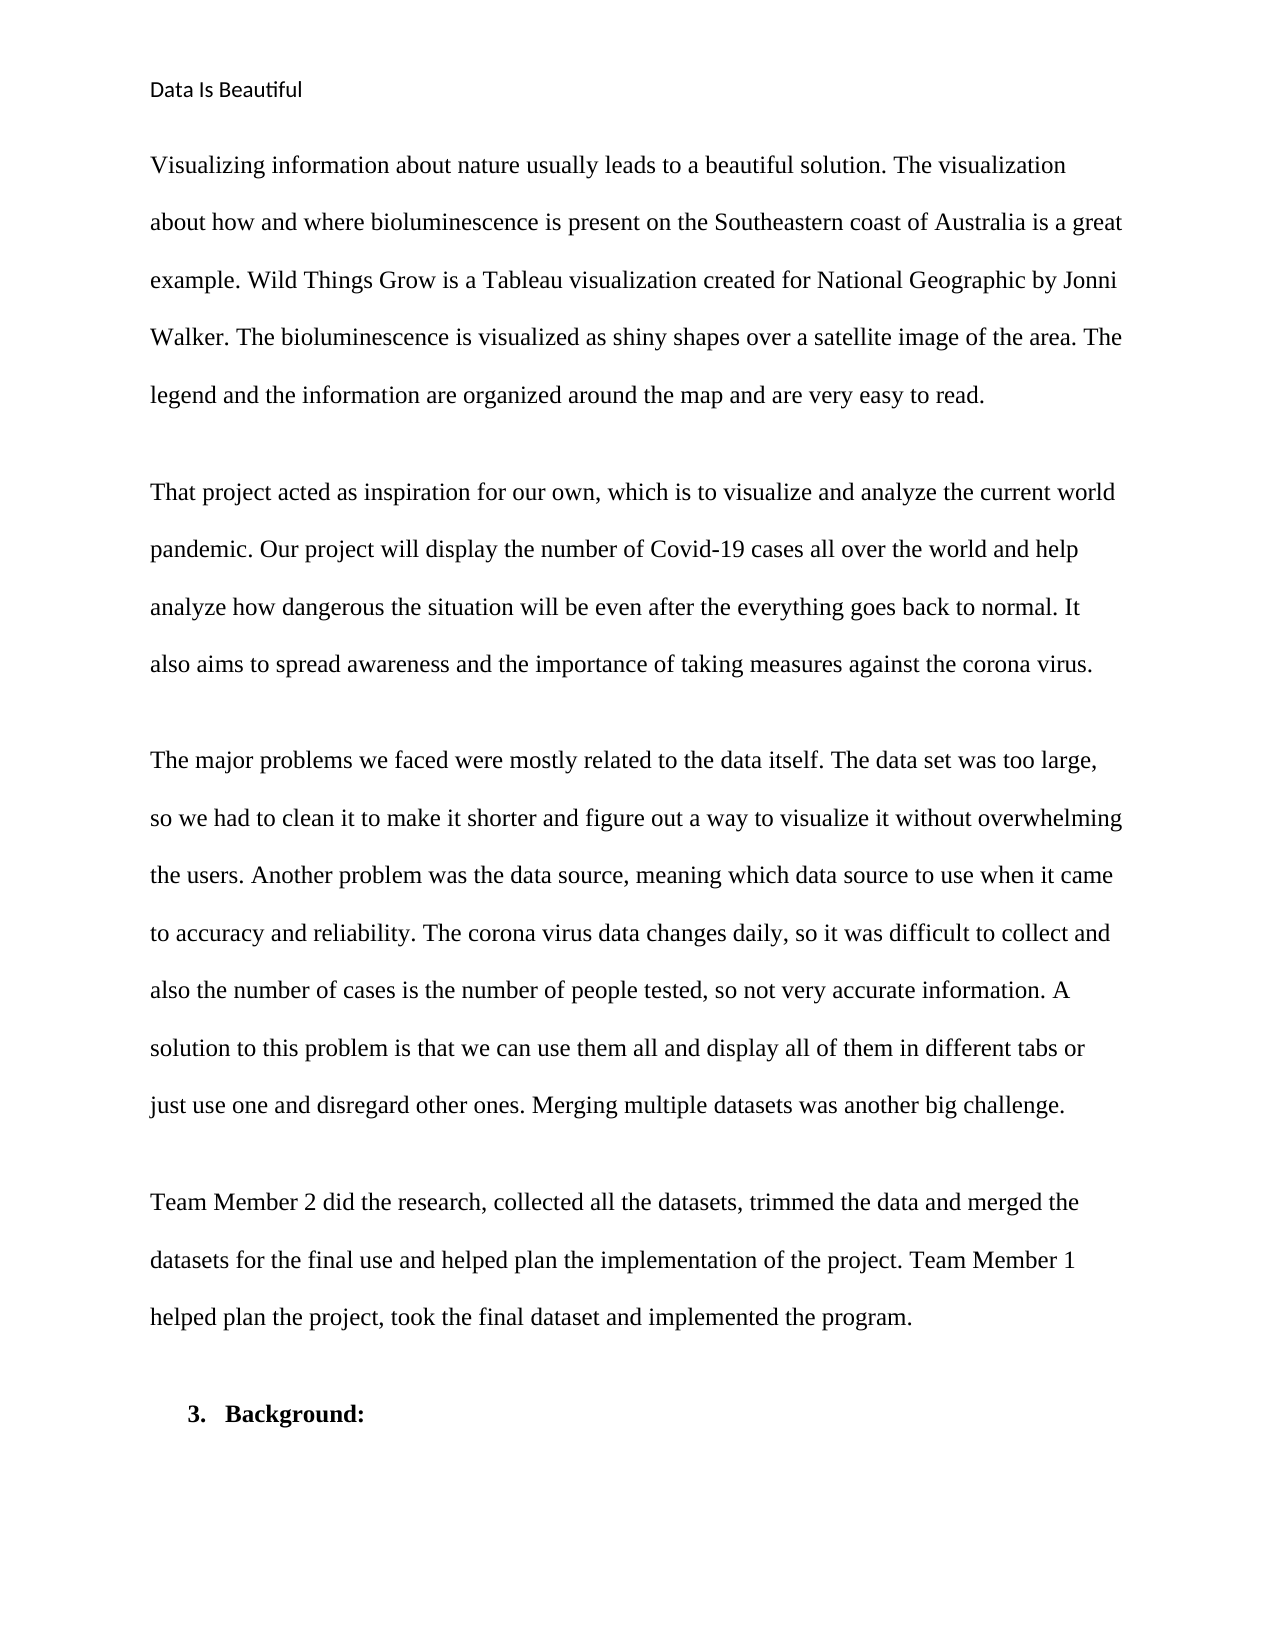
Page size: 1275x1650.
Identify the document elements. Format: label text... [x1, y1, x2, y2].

text Team Member 2 did the research, collected all the datasets, trimmed the data and merged the datasets for the final use and helped plan the implementation of the project. Team Member 1 helped plan the project, took the final dataset and implemented the program. [150, 1187, 1125, 1331]
text The major problems we faced were mostly related to the data itself. The data set was too large, so we had to clean it to make it shorter and figure out a way to visualize it without overwhelming the users. Another problem was the data source, meaning which data source to use when it came to accuracy and reliability. The corona virus data changes daily, so it was difficult to collect and also the number of cases is the number of people tested, so not very accurate information. A solution to this problem is that we can use them all and display all of them in different tabs or just use one and disregard other ones. Merging multiple datasets was another big challenge. [150, 746, 1125, 1119]
text That project acted as inspiration for our own, which is to visualize and analyze the current world pandemic. Our project will display the number of Covid-19 cases all over the world and help analyze how dangerous the situation will be even after the everything goes back to normal. It also aims to spread awareness and the importance of taking measures against the corona virus. [150, 477, 1125, 678]
text Visualizing information about nature usually leads to a beautiful solution. The visualization about how and where bioluminescence is present on the Southeastern coast of Australia is a great example. Wild Things Grow is a Tableau visualization created for National Geographic by Jonni Walker. The bioluminescence is visualized as shiny shapes over a satellite image of the area. The legend and the information are organized around the map and are very easy to read. [150, 150, 1125, 409]
list Background: [187, 1399, 1125, 1427]
